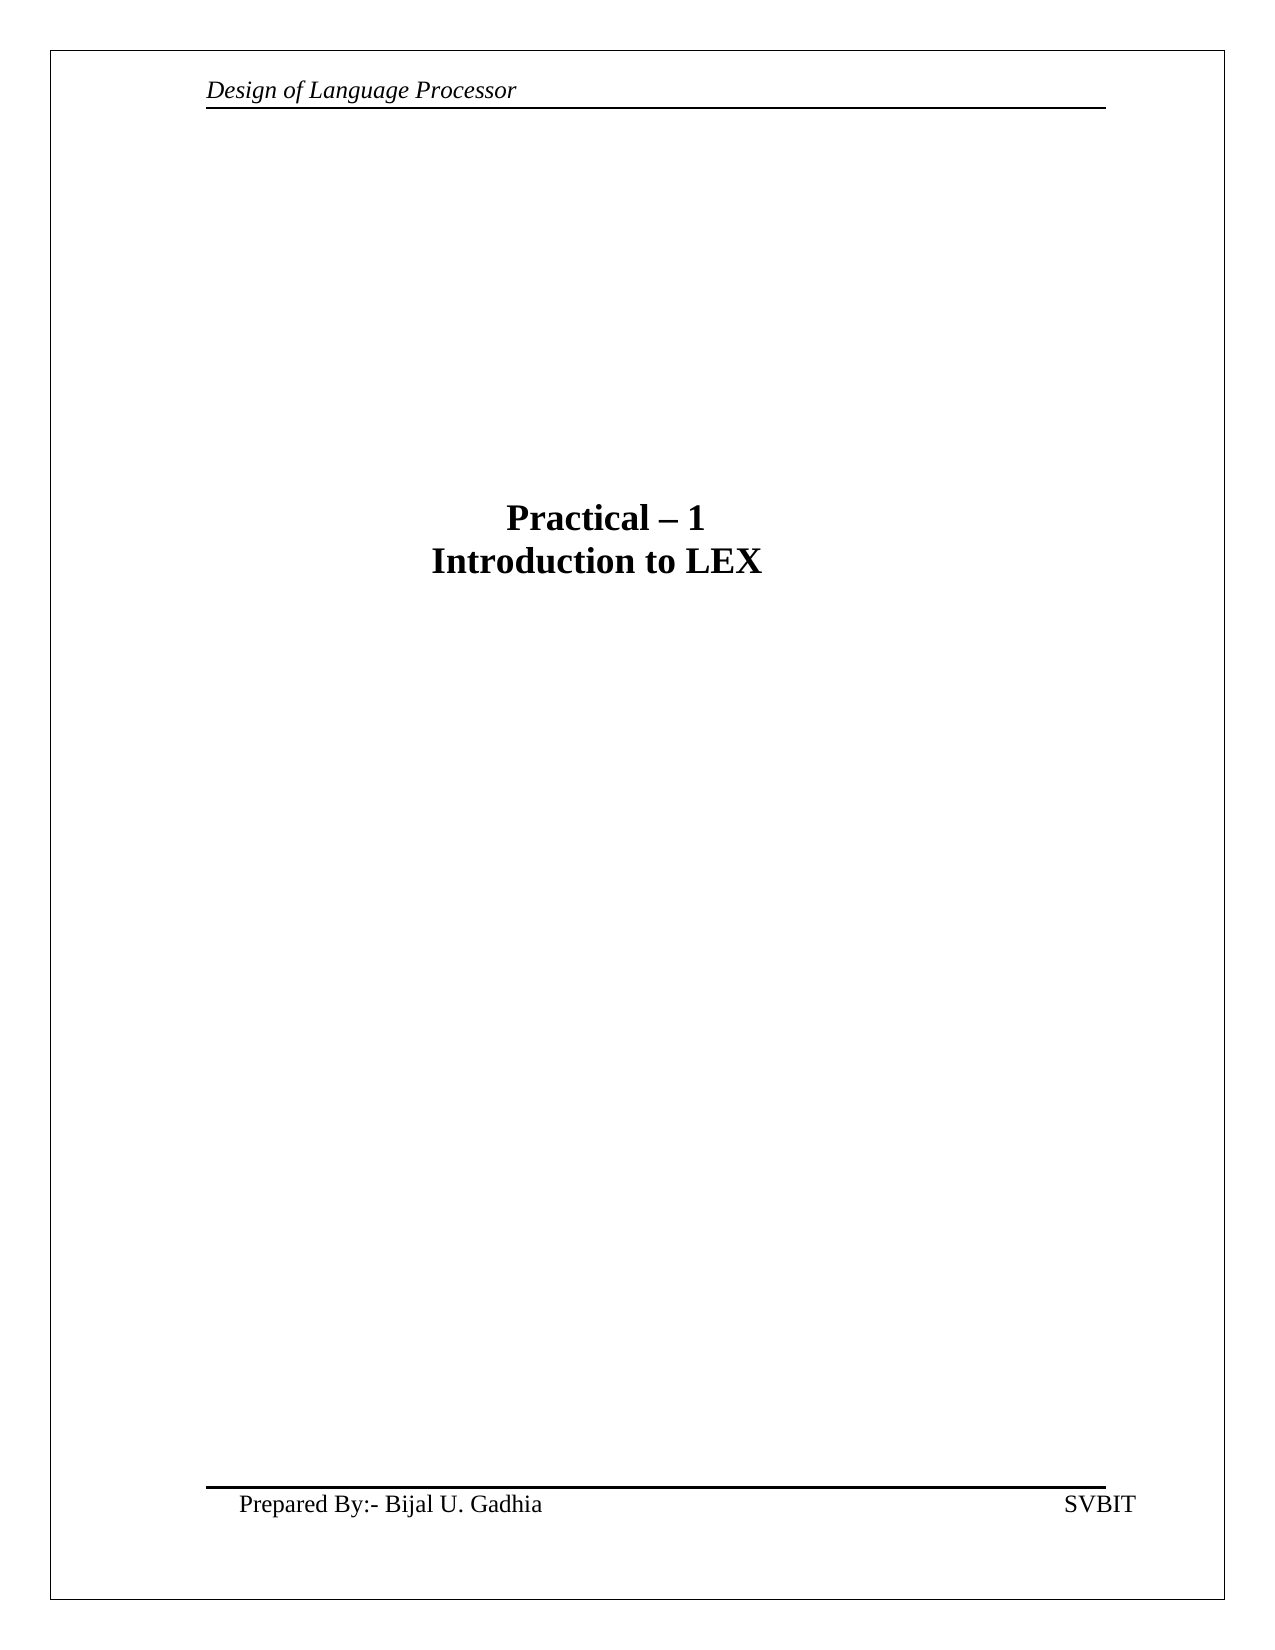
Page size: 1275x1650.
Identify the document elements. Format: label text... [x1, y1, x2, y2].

text Introduction to LEX [356, 538, 1181, 581]
text Practical – 1 [431, 495, 1181, 538]
